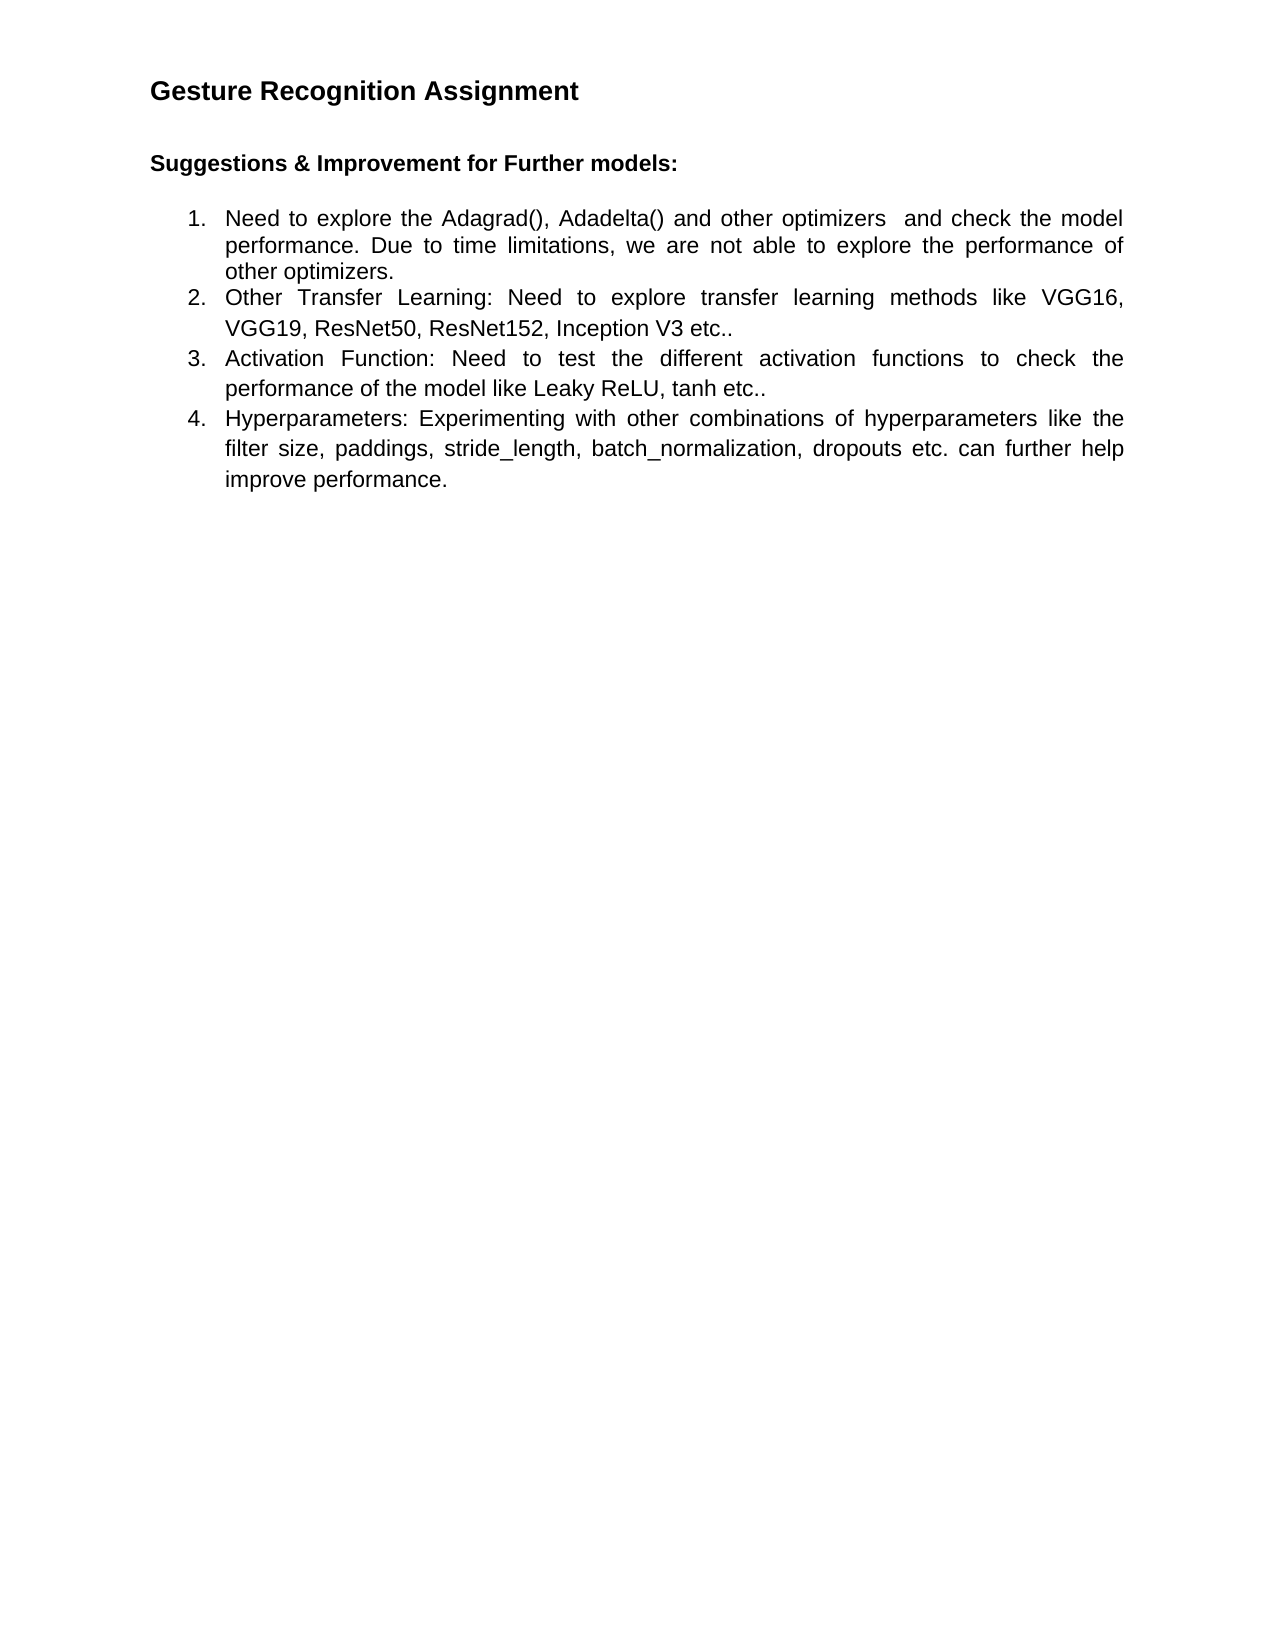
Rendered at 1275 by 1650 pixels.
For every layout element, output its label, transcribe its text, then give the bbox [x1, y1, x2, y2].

text Suggestions & Improvement for Further models: [150, 150, 1125, 176]
list Hyperparameters: Experimenting with other combinations of hyperparameters like the filter size, paddings, stride_length, batch_normalization, dropouts etc. can further help improve performance. [187, 405, 1125, 492]
list Other Transfer Learning: Need to explore transfer learning methods like VGG16, VGG19, ResNet50, ResNet152, Inception V3 etc.. [187, 284, 1125, 341]
list Need to explore the Adagrad(), Adadelta() and other optimizers and check the model performance. Due to time limitations, we are not able to explore the performance of other optimizers. [187, 205, 1125, 284]
list Activation Function: Need to test the different activation functions to check the performance of the model like Leaky ReLU, tanh etc.. [187, 345, 1125, 401]
